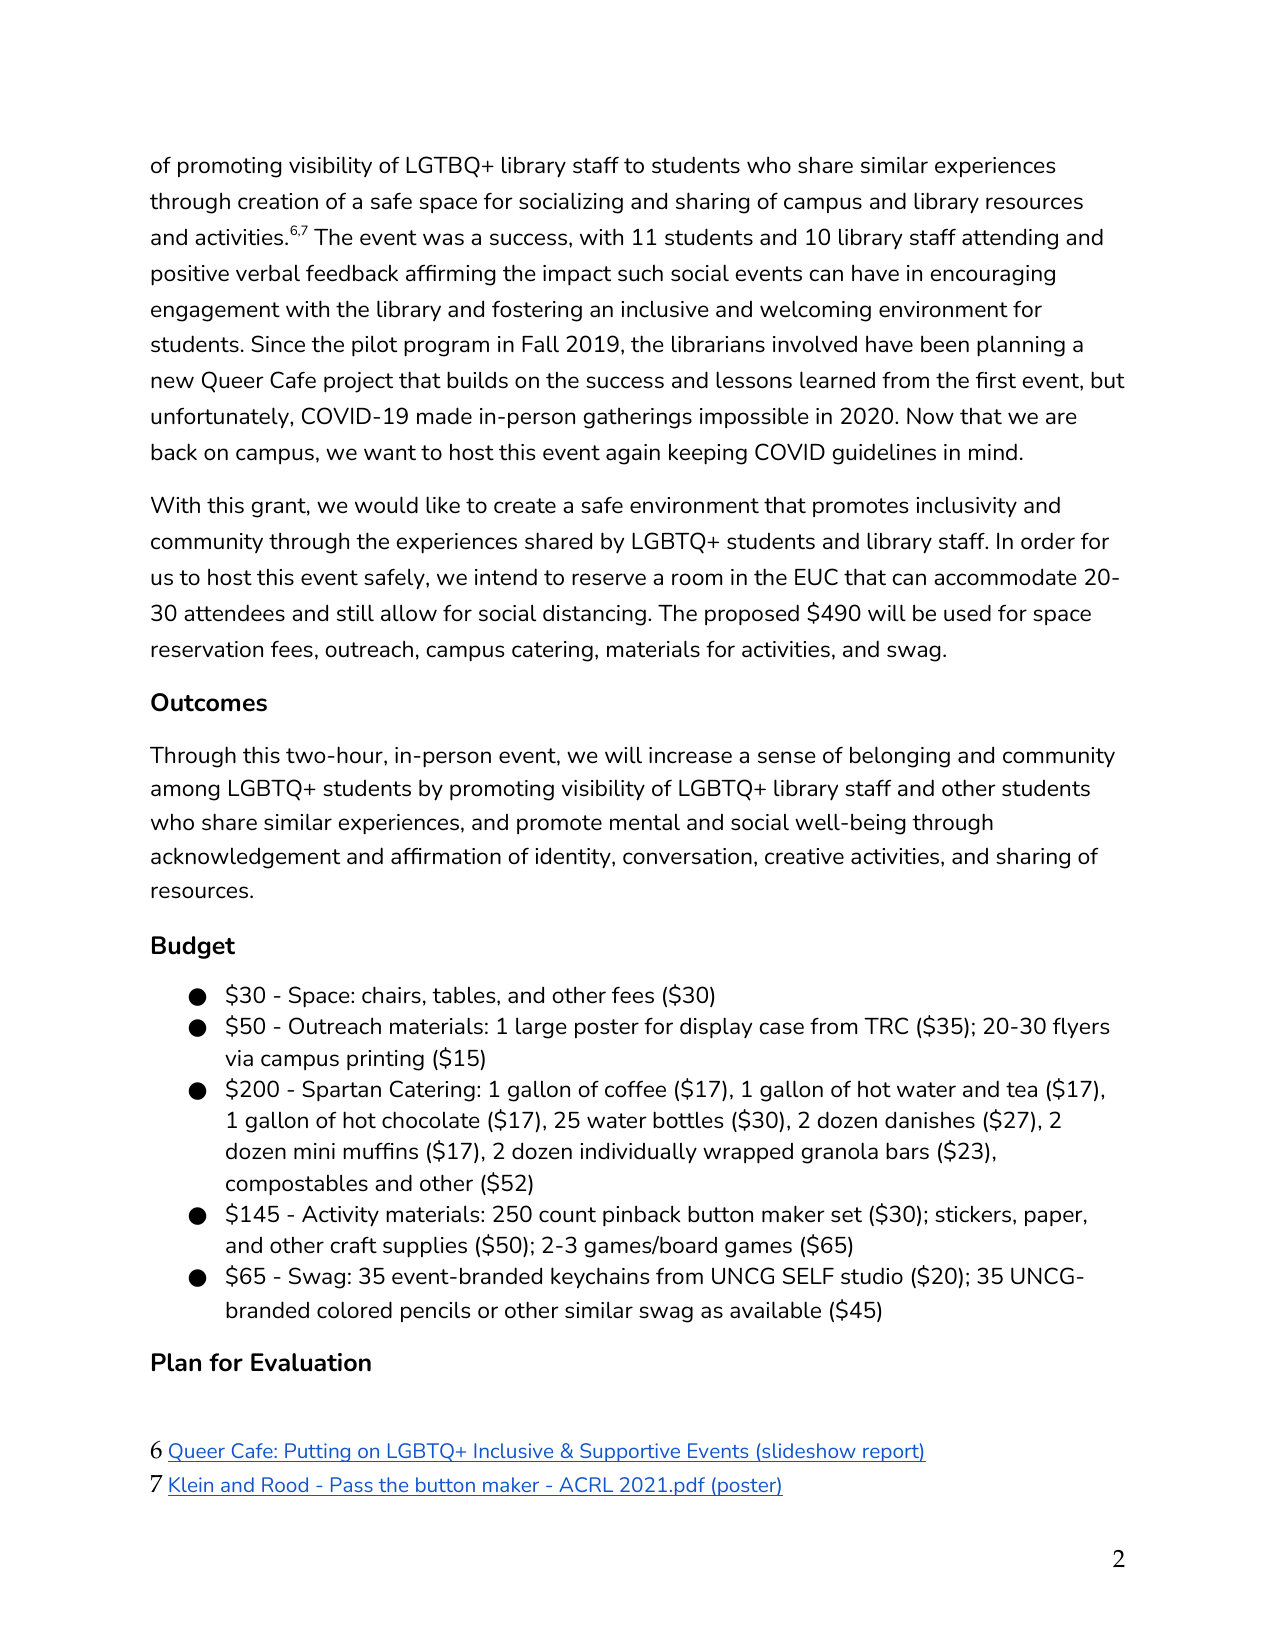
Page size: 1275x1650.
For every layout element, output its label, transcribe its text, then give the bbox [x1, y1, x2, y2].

text Outcomes [150, 686, 1125, 721]
list $145 - Activity materials: 250 count pinback button maker set ($30); stickers, paper, and other craft supplies ($50); 2-3 games/board games ($65) [187, 1199, 1125, 1261]
list $65 - Swag: 35 event-branded keychains from UNCG SELF studio ($20); 35 UNCG-branded colored pencils or other similar swag as available ($45) [187, 1261, 1125, 1326]
list $50 - Outreach materials: 1 large poster for display case from TRC ($35); 20-30 flyers via campus printing ($15) [187, 1011, 1125, 1074]
list $200 - Spartan Catering: 1 gallon of coffee ($17), 1 gallon of hot water and tea ($17), 1 gallon of hot chocolate ($17), 25 water bottles ($30), 2 dozen danishes ($27), 2 dozen mini muffins ($17), 2 dozen individually wrapped granola bars ($23), compostables and other ($52) [187, 1074, 1125, 1199]
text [150, 150, 1125, 469]
list $30 - Space: chairs, tables, and other fees ($30) [187, 980, 1125, 1011]
text Plan for Evaluation [150, 1346, 1125, 1380]
text With this grant, we would like to create a safe environment that promotes inclusivity and community through the experiences shared by LGBTQ+ students and library staff. In order for us to host this event safely, we intend to reserve a room in the EUC that can accommodate 20-30 attendees and still allow for social distancing. The proposed $490 will be used for space reservation fees, outreach, campus catering, materials for activities, and swag. [150, 490, 1125, 665]
text Through this two-hour, in-person event, we will increase a sense of belonging and community among LGBTQ+ students by promoting visibility of LGBTQ+ library staff and other students who share similar experiences, and promote mental and social well-being through acknowledgement and affirmation of identity, conversation, creative activities, and sharing of resources. [150, 740, 1125, 906]
text Budget [150, 929, 1125, 963]
